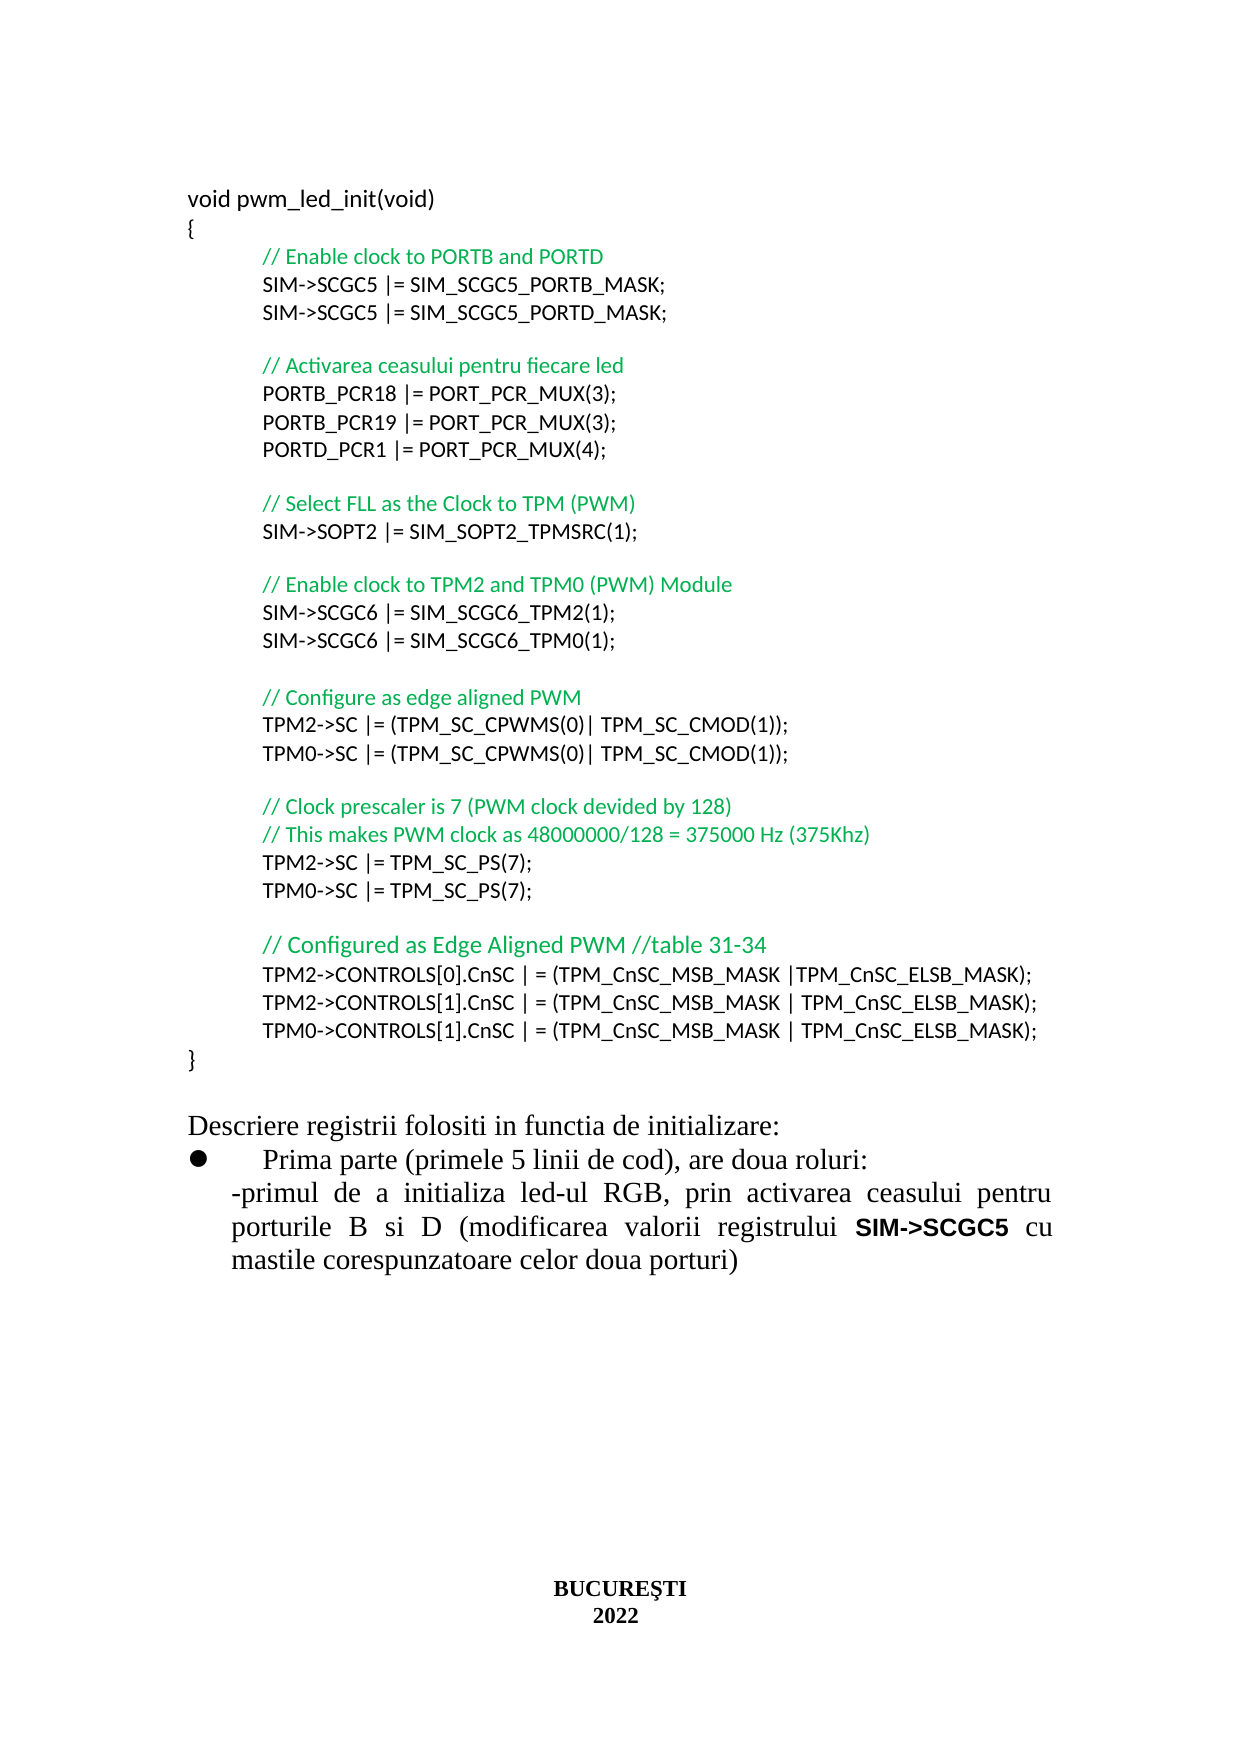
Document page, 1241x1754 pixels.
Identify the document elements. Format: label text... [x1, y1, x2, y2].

text TPM2->SC |= TPM_SC_PS(7); [187, 848, 1053, 876]
text PORTB_PCR18 |= PORT_PCR_MUX(3); [187, 379, 1053, 408]
text // Activarea ceasului pentru fiecare led [187, 352, 1053, 379]
text // Clock prescaler is 7 (PWM clock devided by 128) [187, 792, 1053, 820]
text } [187, 1044, 1053, 1075]
text // Enable clock to PORTB and PORTD [187, 242, 1053, 270]
text PORTD_PCR1 |= PORT_PCR_MUX(4); [187, 436, 1053, 464]
text // Configured as Edge Aligned PWM //table 31-34 [187, 929, 1053, 960]
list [187, 1142, 1053, 1276]
text SIM->SCGC5 |= SIM_SCGC5_PORTD_MASK; [187, 298, 1053, 326]
text { [187, 214, 1053, 242]
text void pwm_led_init(void) [187, 183, 1053, 214]
text SIM->SCGC6 |= SIM_SCGC6_TPM2(1); [187, 598, 1053, 627]
text SIM->SCGC5 |= SIM_SCGC5_PORTB_MASK; [187, 270, 1053, 298]
text TPM0->SC |= (TPM_SC_CPWMS(0)| TPM_SC_CMOD(1)); [187, 739, 1053, 767]
text // Enable clock to TPM2 and TPM0 (PWM) Module [187, 571, 1053, 598]
text TPM2->CONTROLS[1].CnSC | = (TPM_CnSC_MSB_MASK | TPM_CnSC_ELSB_MASK); [187, 988, 1053, 1016]
text // Select FLL as the Clock to TPM (PWM) [187, 489, 1053, 517]
text Descriere registrii folositi in functia de initializare: [187, 1108, 1053, 1142]
text TPM2->CONTROLS[0].CnSC | = (TPM_CnSC_MSB_MASK |TPM_CnSC_ELSB_MASK); [187, 960, 1053, 988]
text TPM0->SC |= TPM_SC_PS(7); [187, 876, 1053, 904]
text // Configure as edge aligned PWM [187, 683, 1053, 711]
text SIM->SCGC6 |= SIM_SCGC6_TPM0(1); [187, 627, 1053, 654]
text PORTB_PCR19 |= PORT_PCR_MUX(3); [187, 408, 1053, 436]
text // This makes PWM clock as 48000000/128 = 375000 Hz (375Khz) [187, 820, 1053, 848]
text TPM2->SC |= (TPM_SC_CPWMS(0)| TPM_SC_CMOD(1)); [187, 711, 1053, 739]
text TPM0->CONTROLS[1].CnSC | = (TPM_CnSC_MSB_MASK | TPM_CnSC_ELSB_MASK); [187, 1016, 1053, 1044]
text SIM->SOPT2 |= SIM_SOPT2_TPMSRC(1); [187, 517, 1053, 545]
